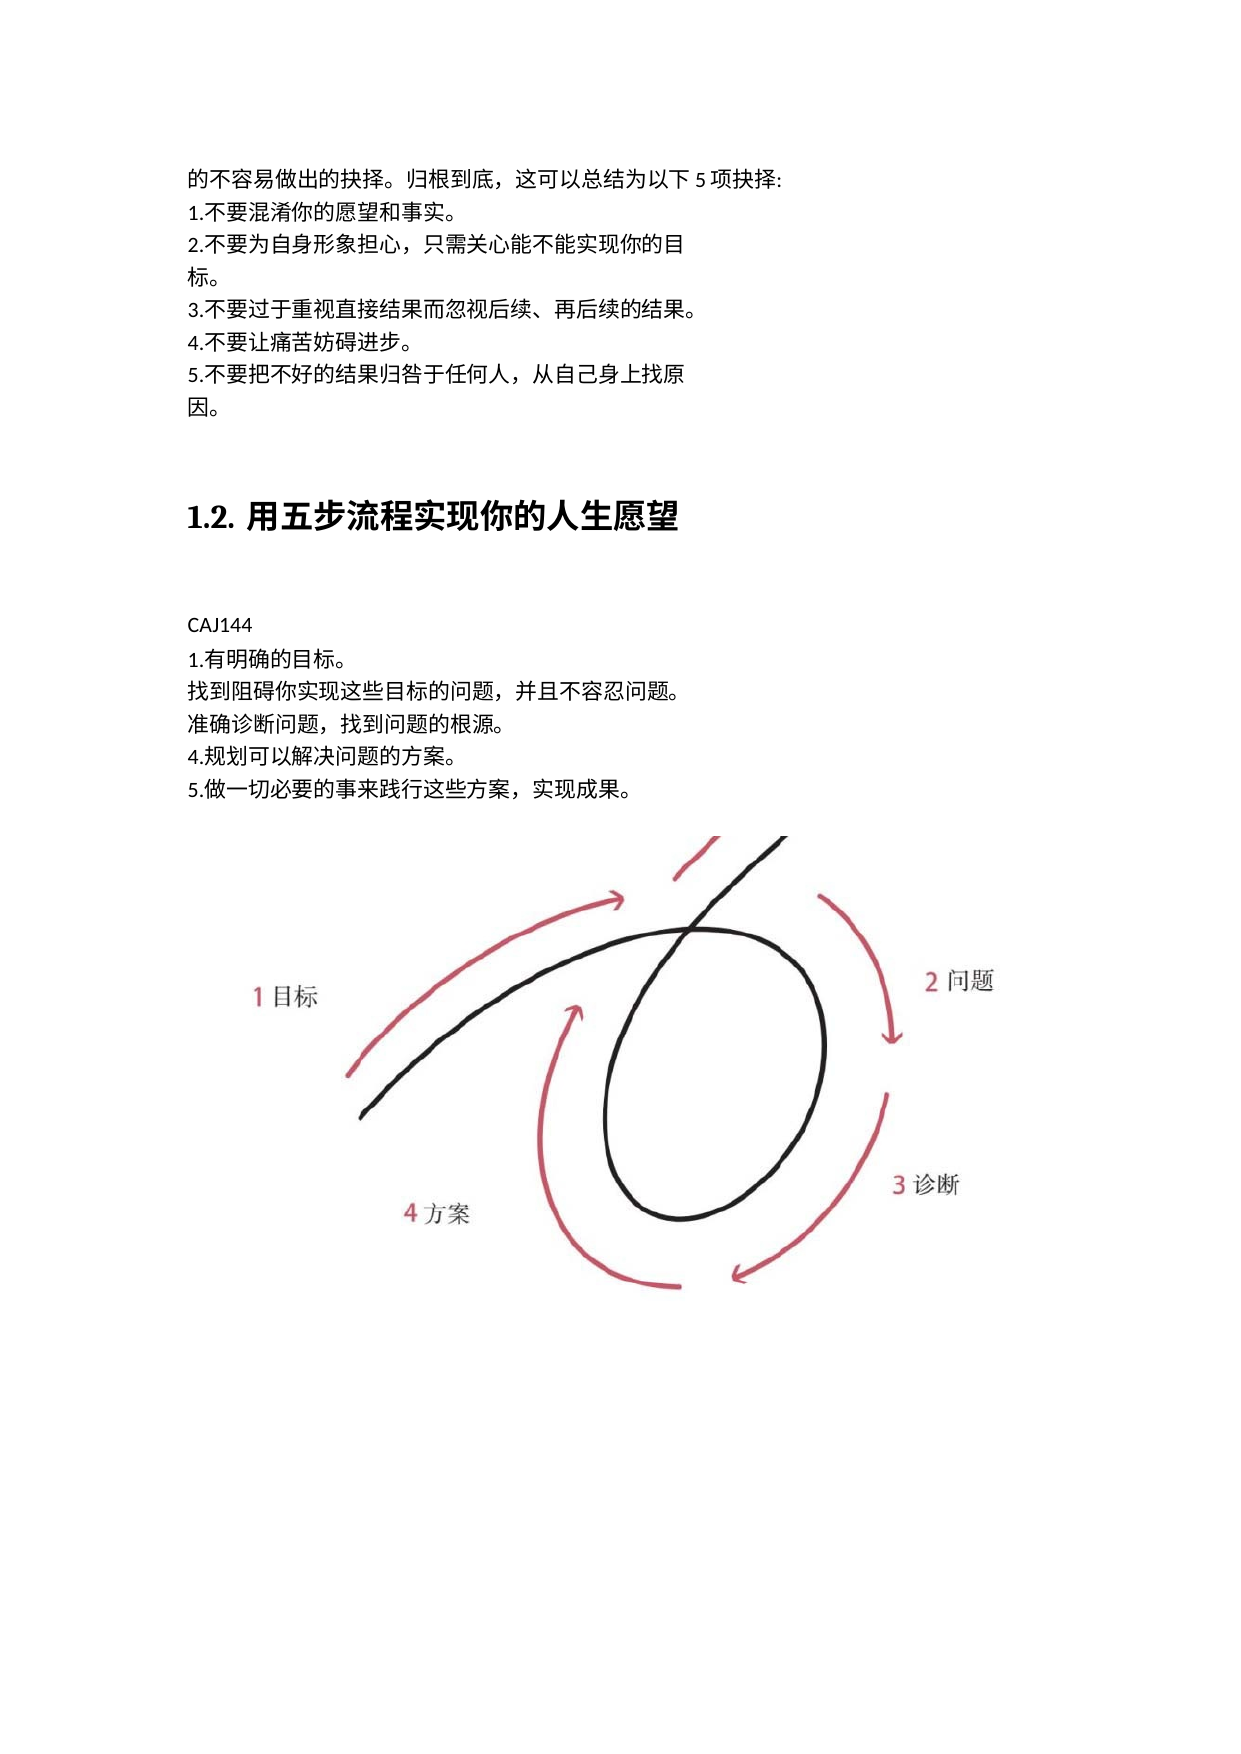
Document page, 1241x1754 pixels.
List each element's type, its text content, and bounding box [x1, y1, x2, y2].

text 5.做一切必要的事来践行这些方案，实现成果。 [187, 771, 1053, 804]
text 4.规划可以解决问题的方案。 [187, 739, 1053, 771]
text 5.不要把不好的结果归咎于任何人，从自己身上找原 [187, 357, 1053, 389]
picture [187, 836, 1053, 1307]
text 1.有明确的目标。 [187, 641, 1053, 674]
subtitle 用五步流程实现你的人生愿望 [187, 482, 1053, 547]
text 1.不要混淆你的愿望和事实。 [187, 194, 1053, 227]
text 因。 [187, 389, 1053, 422]
text 4.不要让痛苦妨碍进步。 [187, 324, 1053, 357]
text CAJ144 [187, 609, 1053, 641]
text 2.不要为自身形象担心，只需关心能不能实现你的目 [187, 227, 1053, 259]
text 的不容易做出的抉择。归根到底，这可以总结为以下5项抉择: [187, 162, 1053, 194]
text 标。 [187, 259, 1053, 292]
text 3.不要过于重视直接结果而忽视后续、再后续的结果。 [187, 292, 1053, 324]
text 准确诊断问题，找到问题的根源。 [187, 706, 1053, 739]
text 找到阻碍你实现这些目标的问题，并且不容忍问题。 [187, 674, 1053, 706]
